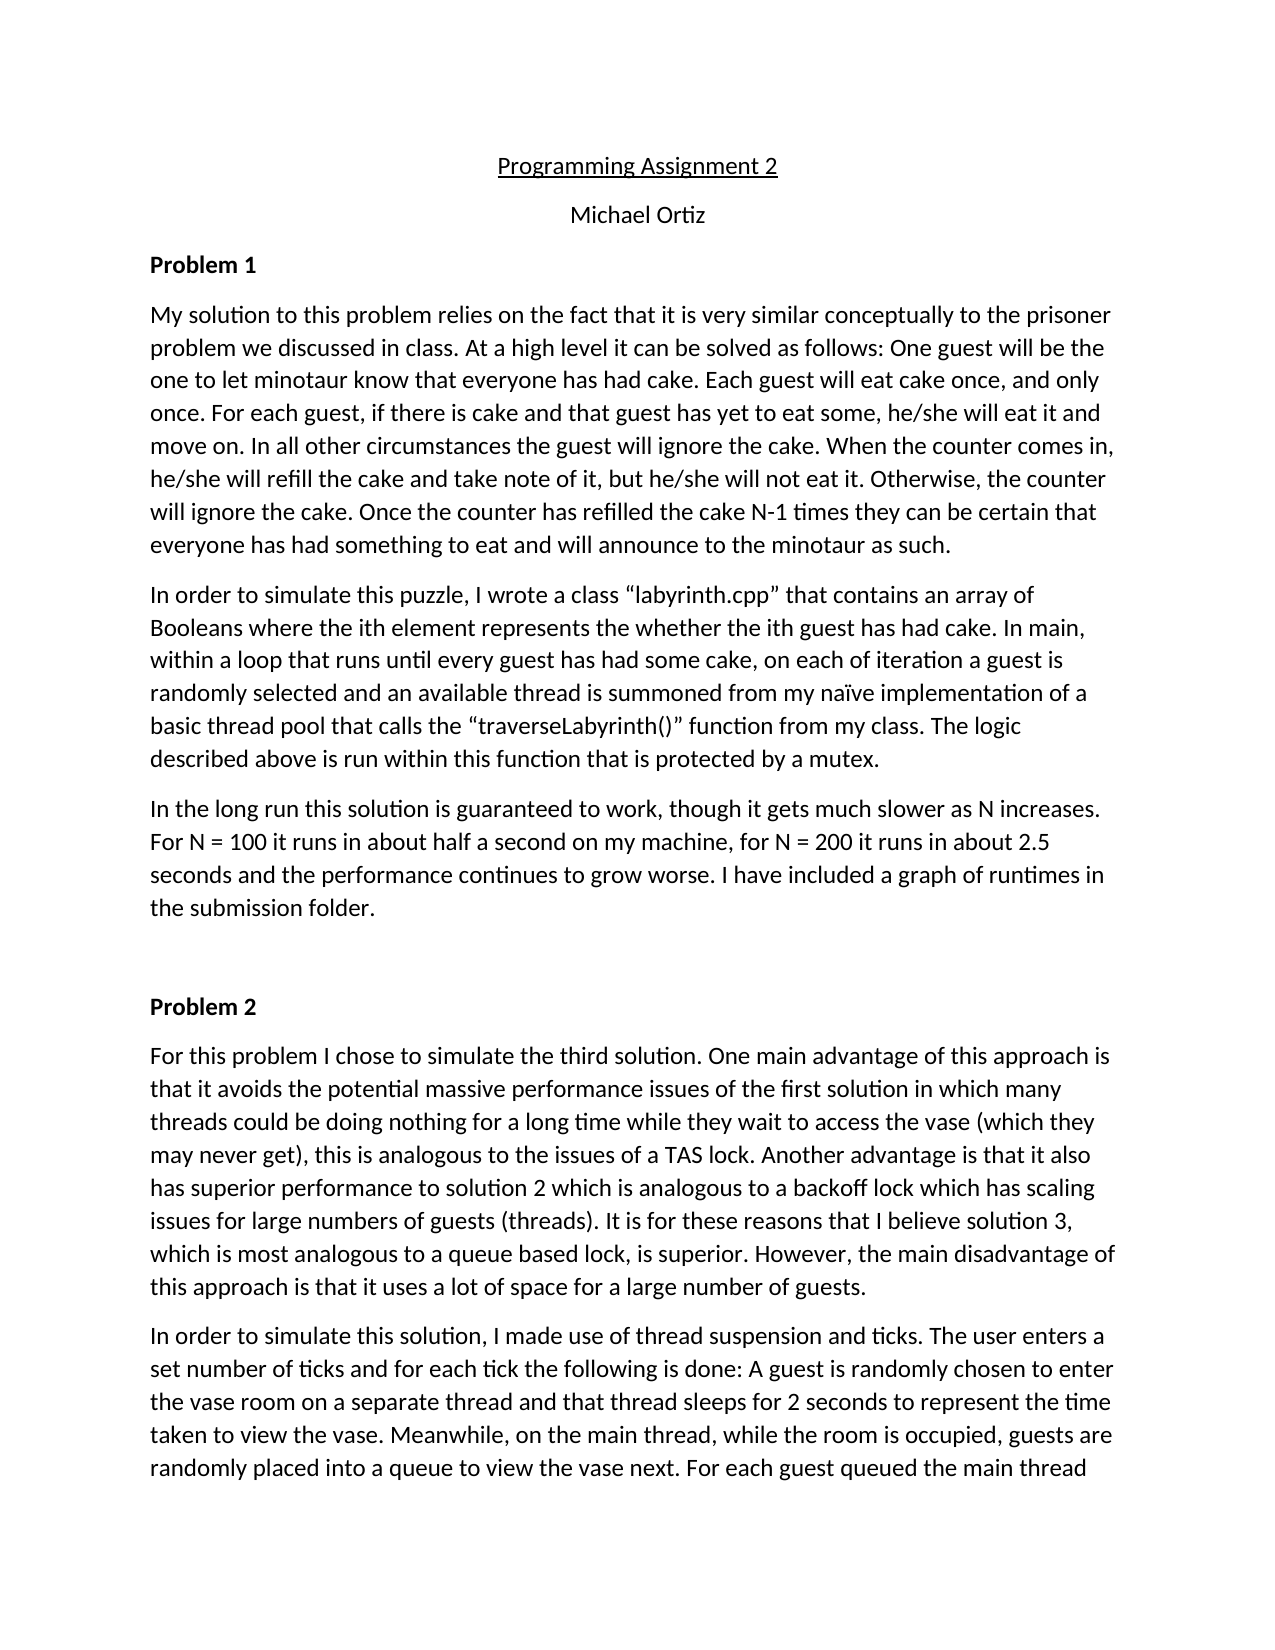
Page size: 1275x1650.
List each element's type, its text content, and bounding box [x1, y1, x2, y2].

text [150, 1320, 1125, 1483]
text Problem 1 [150, 249, 1125, 280]
text In the long run this solution is guaranteed to work, though it gets much slower as N increases. For N = 100 it runs in about half a second on my machine, for N = 200 it runs in about 2.5 seconds and the performance continues to grow worse. I have included a graph of runtimes in the submission folder. [150, 793, 1125, 922]
text My solution to this problem relies on the fact that it is very similar conceptually to the prisoner problem we discussed in class. At a high level it can be solved as follows: One guest will be the one to let minotaur know that everyone has had cake. Each guest will eat cake once, and only once. For each guest, if there is cake and that guest has yet to eat some, he/she will eat it and move on. In all other circumstances the guest will ignore the cake. When the counter comes in, he/she will refill the cake and take note of it, but he/she will not eat it. Otherwise, the counter will ignore the cake. Once the counter has refilled the cake N-1 times they can be certain that everyone has had something to eat and will announce to the minotaur as such. [150, 299, 1125, 560]
text Michael Ortiz [150, 199, 1125, 230]
text In order to simulate this puzzle, I wrote a class “labyrinth.cpp” that contains an array of Booleans where the ith element represents the whether the ith guest has had cake. In main, within a loop that runs until every guest has had some cake, on each of iteration a guest is randomly selected and an available thread is summoned from my naïve implementation of a basic thread pool that calls the “traverseLabyrinth()” function from my class. The logic described above is run within this function that is protected by a mutex. [150, 579, 1125, 774]
text For this problem I chose to simulate the third solution. One main advantage of this approach is that it avoids the potential massive performance issues of the first solution in which many threads could be doing nothing for a long time while they wait to access the vase (which they may never get), this is analogous to the issues of a TAS lock. Another advantage is that it also has superior performance to solution 2 which is analogous to a backoff lock which has scaling issues for large numbers of guests (threads). It is for these reasons that I believe solution 3, which is most analogous to a queue based lock, is superior. However, the main disadvantage of this approach is that it uses a lot of space for a large number of guests. [150, 1040, 1125, 1301]
text Programming Assignment 2 [150, 150, 1125, 181]
text Problem 2 [150, 991, 1125, 1021]
